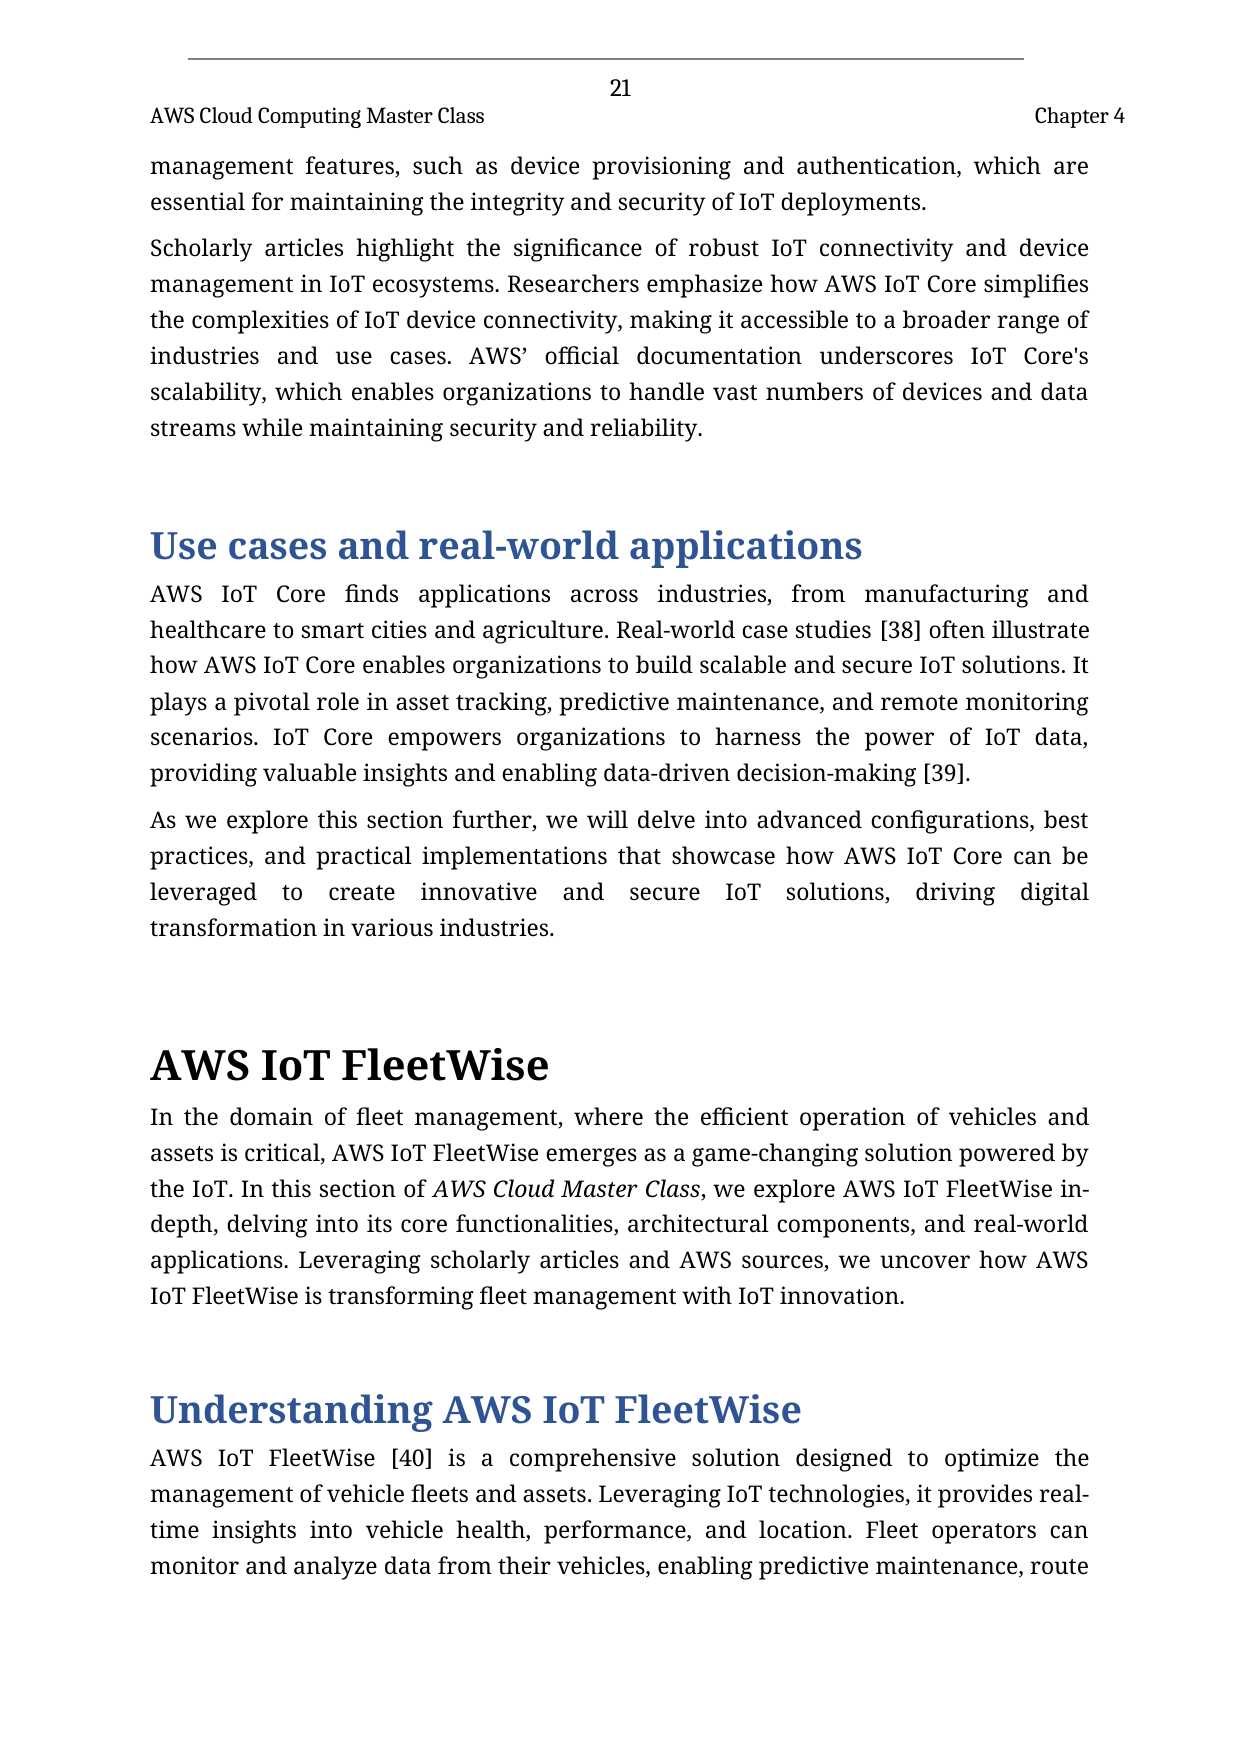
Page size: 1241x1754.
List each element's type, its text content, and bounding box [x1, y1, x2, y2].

subtitle Use cases and real-world applications [150, 519, 1090, 570]
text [150, 150, 1090, 217]
subtitle Understanding AWS IoT FleetWise [150, 1383, 1090, 1434]
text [150, 1442, 1090, 1581]
text In the domain of fleet management, where the efficient operation of vehicles and assets is critical, AWS IoT FleetWise emerges as a game-changing solution powered by the IoT. In this section of AWS Cloud Master Class, we explore AWS IoT FleetWise in-depth, delving into its core functionalities, architectural components, and real-world applications. Leveraging scholarly articles and AWS sources, we uncover how AWS IoT FleetWise is transforming fleet management with IoT innovation. [150, 1101, 1090, 1312]
text As we explore this section further, we will delve into advanced configurations, best practices, and practical implementations that showcase how AWS IoT Core can be leveraged to create innovative and secure IoT solutions, driving digital transformation in various industries. [150, 804, 1090, 943]
subtitle AWS IoT FleetWise [150, 1035, 1090, 1092]
text AWS IoT Core finds applications across industries, from manufacturing and healthcare to smart cities and agriculture. Real-world case studies often illustrate how AWS IoT Core enables organizations to build scalable and secure IoT solutions. It plays a pivotal role in asset tracking, predictive maintenance, and remote monitoring scenarios. IoT Core empowers organizations to harness the power of IoT data, providing valuable insights and enabling data-driven decision-making. [150, 578, 1090, 788]
text Scholarly articles highlight the significance of robust IoT connectivity and device management in IoT ecosystems. Researchers emphasize how AWS IoT Core simplifies the complexities of IoT device connectivity, making it accessible to a broader range of industries and use cases. AWS’ official documentation underscores IoT Core's scalability, which enables organizations to handle vast numbers of devices and data streams while maintaining security and reliability. [150, 232, 1090, 443]
